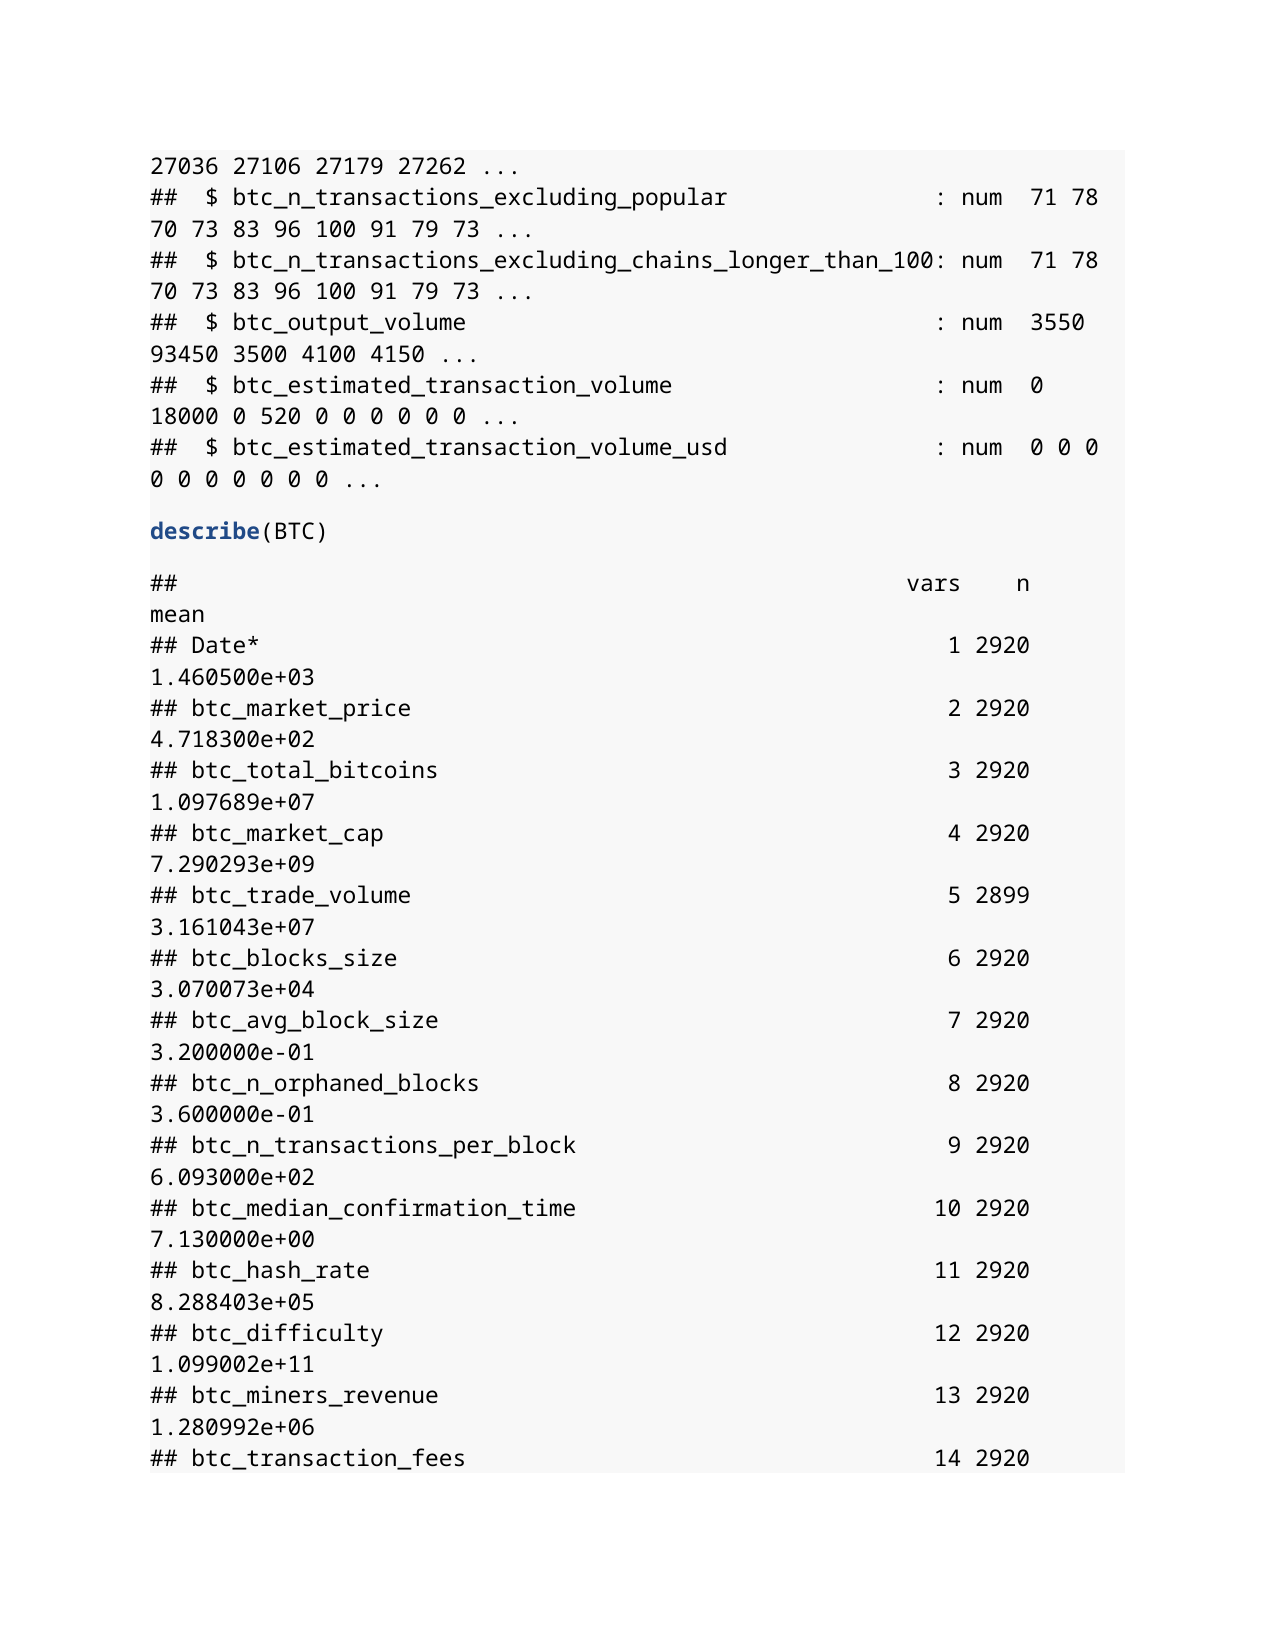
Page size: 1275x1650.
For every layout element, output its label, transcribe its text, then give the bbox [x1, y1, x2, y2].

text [150, 150, 1125, 494]
text describe(BTC) [150, 514, 1125, 546]
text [150, 567, 1125, 1473]
